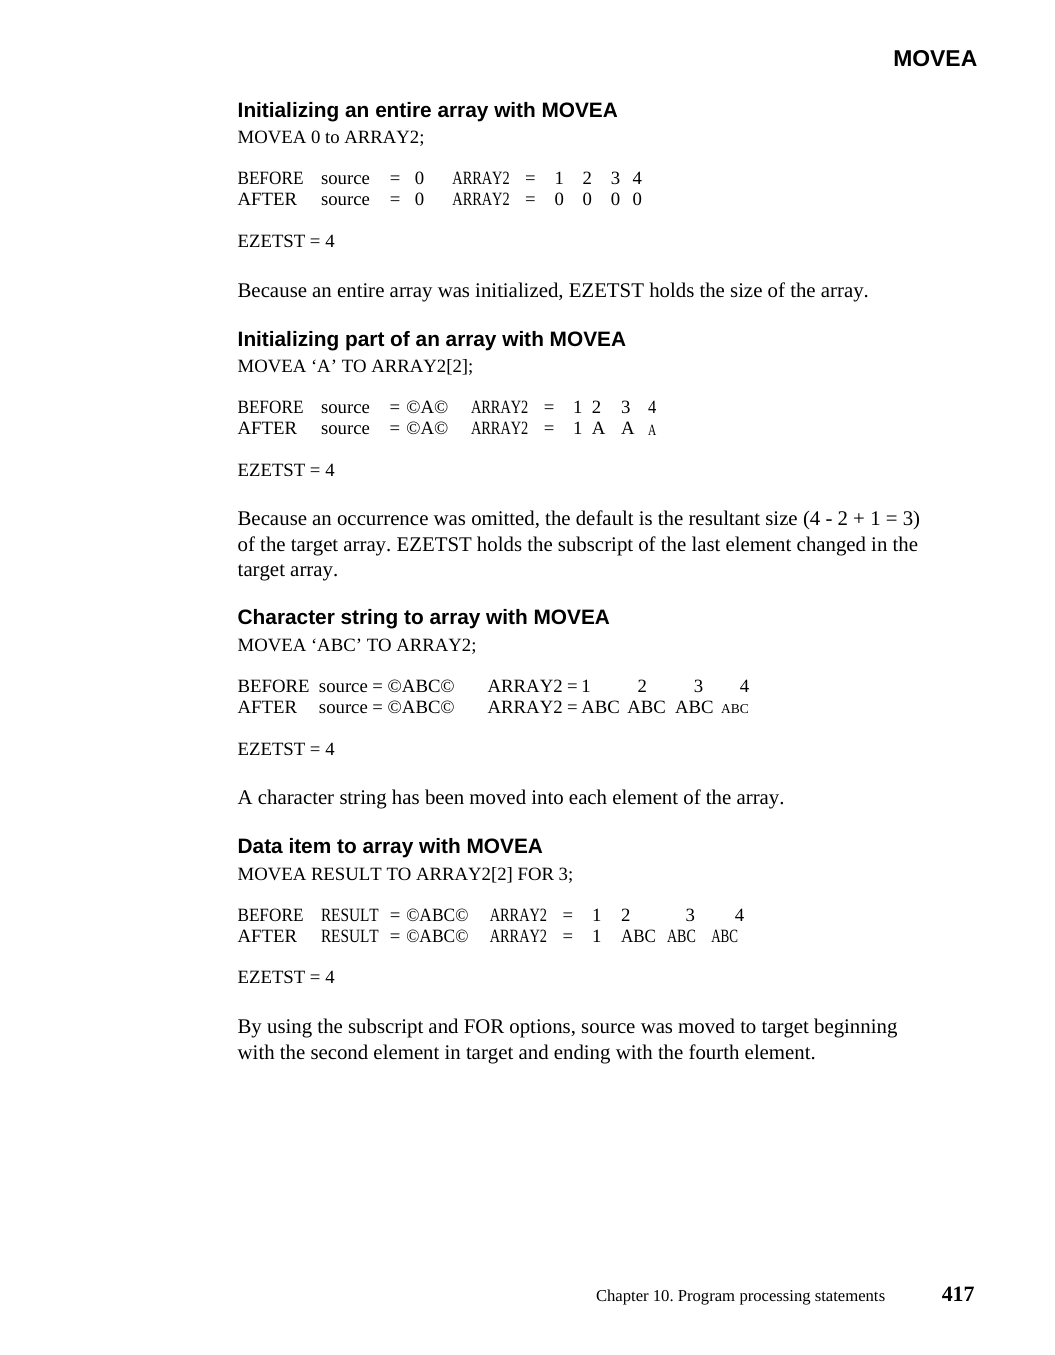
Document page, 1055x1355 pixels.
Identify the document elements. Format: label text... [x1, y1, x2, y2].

table_header 3 [610, 396, 639, 418]
text Because an entire array was initialized, EZETST holds the size of the array. [237, 277, 977, 302]
text Chapter 10. Program processing statements 417 [596, 1281, 977, 1306]
table_cell = [513, 189, 535, 210]
text MOVEA ‘A’ TO ARRAY2[2]; [237, 355, 977, 377]
table_header ©ABC© [400, 904, 471, 925]
table_cell ABC [606, 925, 658, 946]
table_cell A [610, 418, 639, 439]
table_cell = [381, 418, 400, 439]
table_header BEFORE [238, 167, 306, 189]
table_cell 1 [554, 418, 583, 439]
text EZETST = 4 [237, 738, 977, 759]
table_header ©A© [400, 396, 452, 418]
table_header 3 [658, 904, 704, 925]
table_header = [531, 396, 554, 418]
table_header 3 [592, 167, 621, 189]
table_header ARRAY2 [471, 904, 550, 925]
table_cell = [531, 418, 554, 439]
text Because an occurrence was omitted, the default is the resultant size (4 - 2 + 1 = 3) of the target array. EZETST holds the subscript of the last element changed in the target array. [237, 506, 933, 581]
table_header 2 [583, 396, 610, 418]
table_cell 0 [565, 189, 592, 210]
text A character string has been moved into each element of the array. [237, 785, 977, 809]
table_cell 0 [592, 189, 621, 210]
text By using the subscript and FOR options, source was moved to target beginning with the second element in target and ending with the fourth element. [237, 1014, 914, 1064]
table_cell ©ABC© [400, 925, 471, 946]
table_cell AFTER [238, 418, 306, 439]
table_header 4 [640, 396, 660, 418]
table_cell AFTER [238, 925, 306, 946]
table_header 4 [621, 167, 642, 189]
text MOVEA 0 to ARRAY2; [237, 126, 977, 148]
table_cell 0 [535, 189, 564, 210]
table_header 4 [704, 904, 744, 925]
table_header 1 [535, 167, 564, 189]
text Initializing an entire array with MOVEA [237, 98, 977, 122]
table_header ARRAY2 [452, 396, 531, 418]
table_header = [381, 396, 400, 418]
table_header = [550, 904, 573, 925]
table_header 0 [400, 167, 433, 189]
table_header BEFORE [238, 904, 306, 925]
table_header = [513, 167, 535, 189]
table_header 2 [565, 167, 592, 189]
text Data item to array with MOVEA [237, 834, 977, 858]
table_header = [381, 904, 400, 925]
table_cell = [550, 925, 573, 946]
table_cell ABC [658, 925, 704, 946]
table_header 2 [606, 904, 658, 925]
table_cell 1 [573, 925, 606, 946]
table_header source [306, 396, 381, 418]
table_cell A [583, 418, 610, 439]
table_header 1 [573, 904, 606, 925]
table_cell 0 [621, 189, 642, 210]
text Initializing part of an array with MOVEA [237, 327, 977, 351]
table_header source [306, 167, 381, 189]
text EZETST = 4 [237, 459, 977, 480]
table_cell 0 [400, 189, 433, 210]
table_cell source [306, 189, 381, 210]
table_header BEFORE [238, 396, 306, 418]
table_header 1 [554, 396, 583, 418]
text AFTER source = ©ABC© ARRAY2 = ABC ABC ABC ABC [237, 696, 977, 718]
table_cell ARRAY2 [433, 189, 512, 210]
text EZETST = 4 [237, 230, 977, 252]
table_cell AFTER [238, 189, 306, 210]
table_header RESULT [306, 904, 381, 925]
text Character string to array with MOVEA [237, 605, 977, 629]
table_cell ©A© [400, 418, 452, 439]
table_cell source [306, 418, 381, 439]
table_cell ARRAY2 [452, 418, 531, 439]
table_header = [381, 167, 400, 189]
table_cell ABC [704, 925, 744, 946]
text BEFORE source = ©ABC© ARRAY2 = 1 2 3 4 [237, 674, 977, 696]
text EZETST = 4 [237, 966, 977, 988]
table_cell ARRAY2 [471, 925, 550, 946]
text MOVEA ‘ABC’ TO ARRAY2; [237, 633, 977, 655]
table_cell = [381, 189, 400, 210]
table_cell RESULT [306, 925, 381, 946]
table_header ARRAY2 [433, 167, 512, 189]
table_cell A [640, 418, 660, 439]
text MOVEA [150, 45, 977, 71]
text MOVEA RESULT TO ARRAY2[2] FOR 3; [237, 863, 977, 884]
table_cell = [381, 925, 400, 946]
